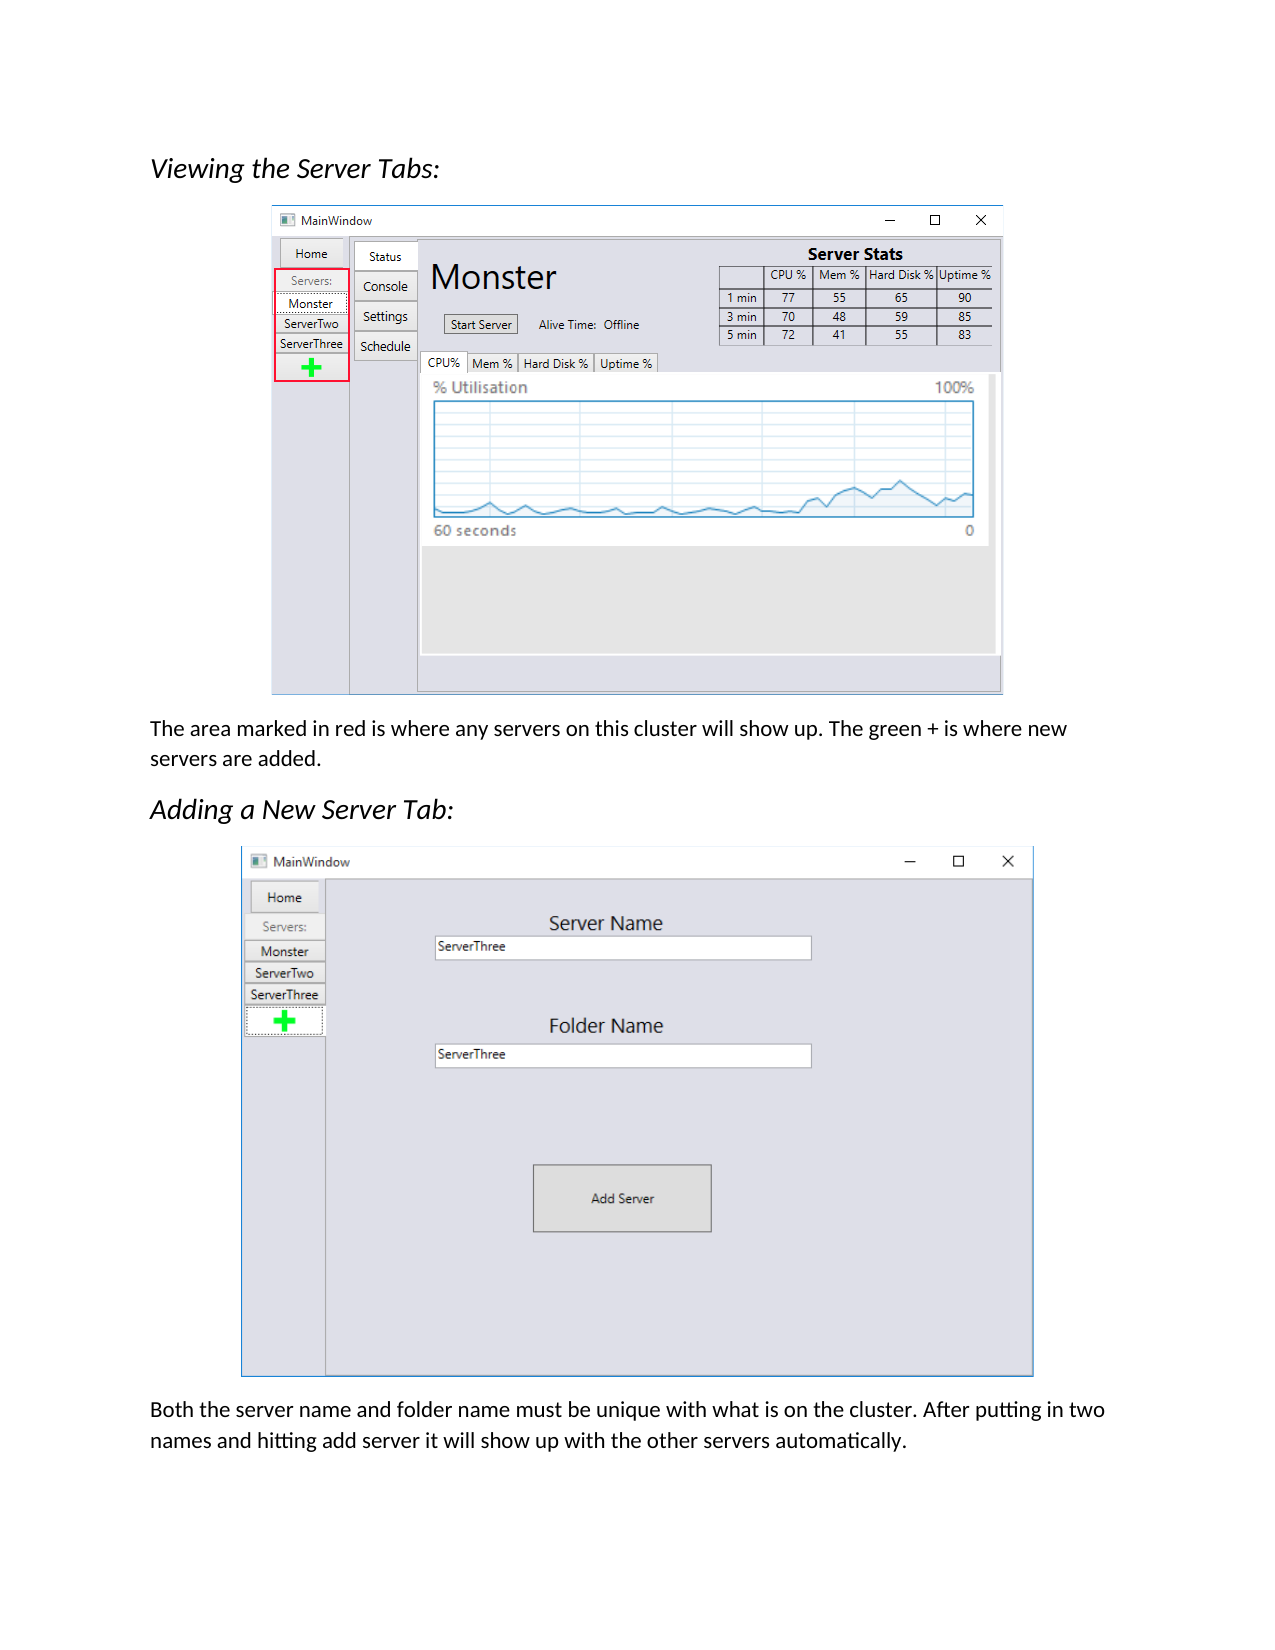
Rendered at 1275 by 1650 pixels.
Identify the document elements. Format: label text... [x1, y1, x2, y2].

picture [271, 205, 1004, 695]
text Adding a New Server Tab: [150, 791, 1125, 826]
text Viewing the Server Tabs: [150, 150, 1125, 186]
picture [241, 846, 1034, 1377]
text Both the server name and folder name must be unique with what is on the cluster. After putting in two names and hitting add server it will show up with the other servers automatically. [150, 1396, 1125, 1454]
text The area marked in red is where any servers on this cluster will show up. The green + is where new servers are added. [150, 714, 1125, 772]
